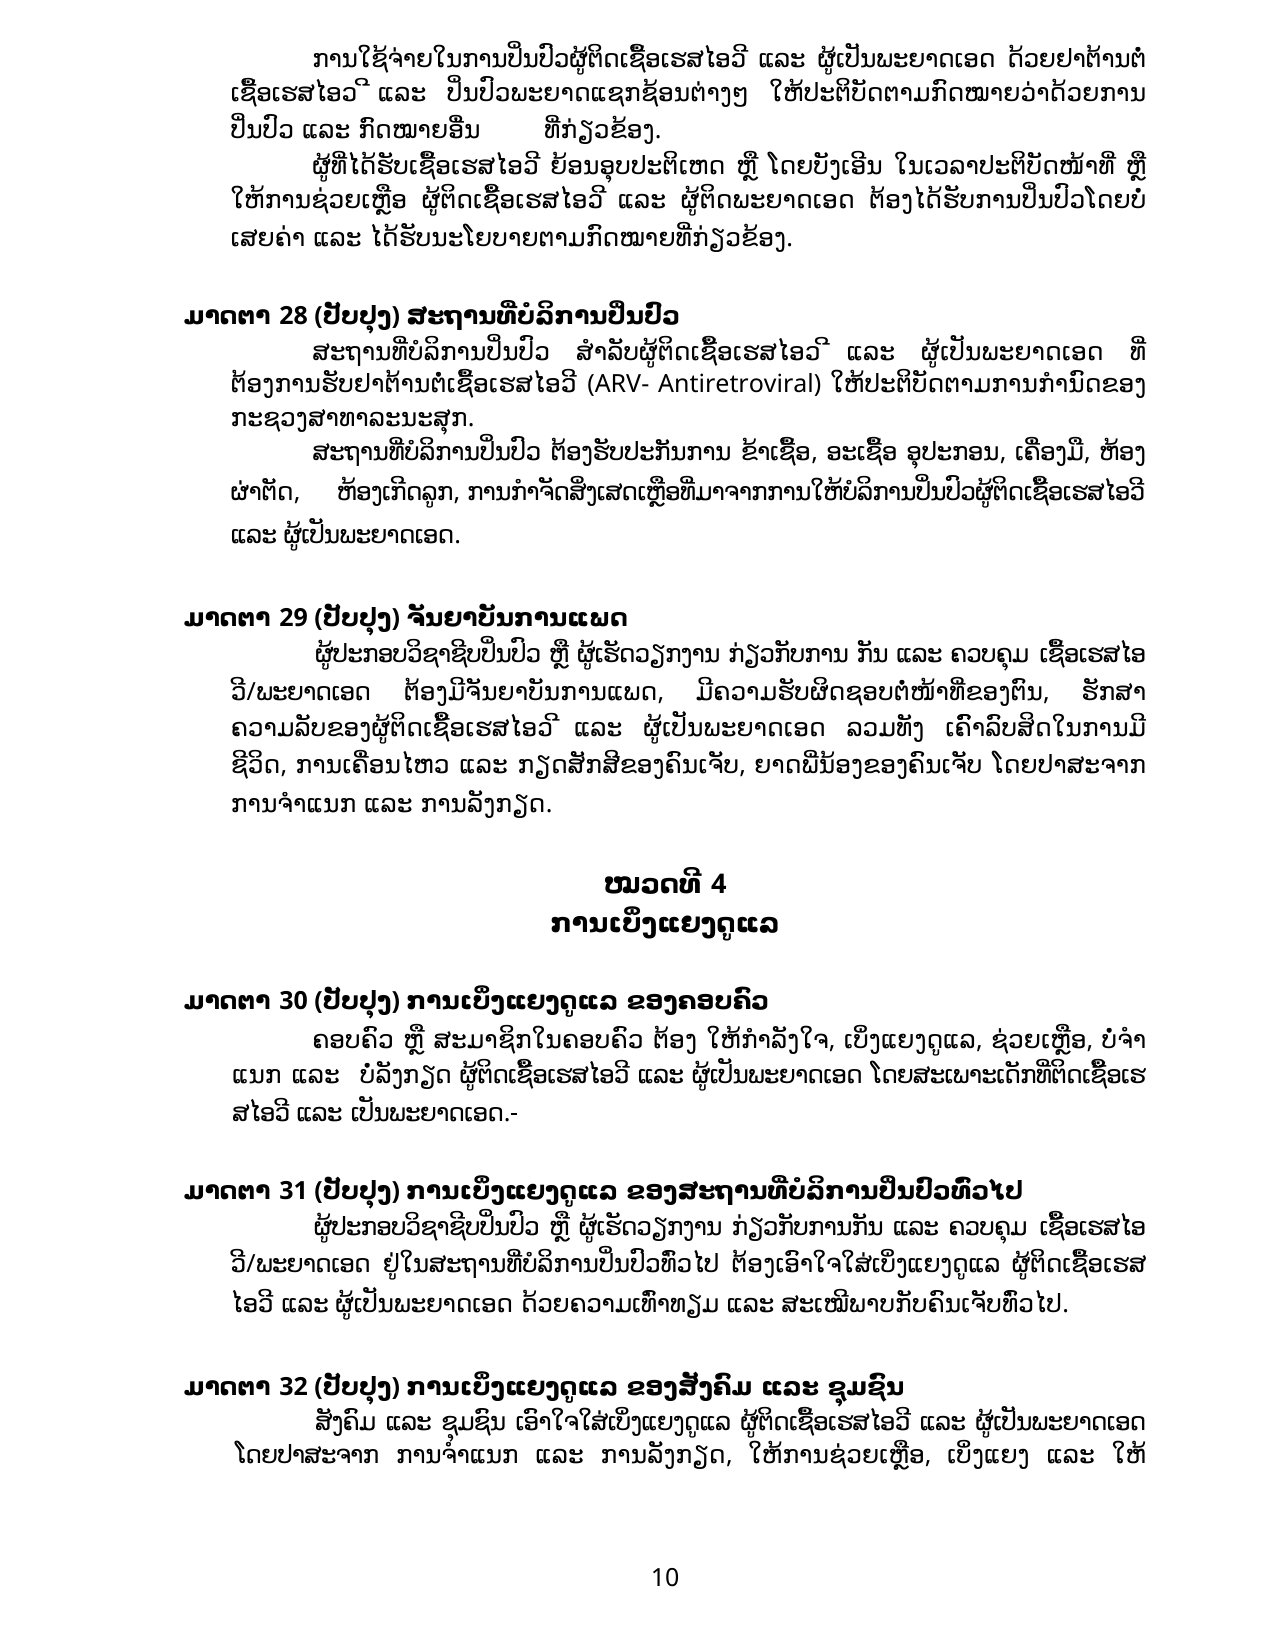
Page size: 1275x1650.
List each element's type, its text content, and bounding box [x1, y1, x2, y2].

text ການເບິ່ງແຍງດູແລ [184, 907, 1146, 938]
text ມາດຕາ 30 (ປັບປຸງ) ການເບິ່ງແຍງດູແລ ຂອງຄອບຄົວ [184, 982, 1146, 1016]
text ຜູ້ທີ່ໄດ້ຮັບເຊື້ອເຮສໄອວີ ຍ້ອນອຸບປະຕິເຫດ ຫຼື ໂດຍບັງເອີນ ໃນເວລາປະຕິບັດໜ້າທີ່ ຫຼື ໃຫ້ການຊ່ວຍເຫຼືອ ຜູ້ຕິດເຊື້ອເຮສໄອວີ ແລະ ຜູ້ຕິດພະຍາດເອດ ຕ້ອງໄດ້ຮັບການປິ່ນປົວໂດຍບໍ່ເສຍຄ່າ ແລະ ໄດ້ຮັບນະໂຍບາຍຕາມກົດໝາຍທີ່ກ່ຽວຂ້ອງ. [230, 151, 1146, 253]
text ໝວດທີ 4 [184, 864, 1146, 901]
text ມາດຕາ 32 (ປັບປຸງ) ການເບິ່ງແຍງດູແລ ຂອງສັງຄົມ ແລະ ຊຸມຊົນ [184, 1368, 1146, 1402]
text ຜູ້ປະກອບວິຊາຊີບປິ່ນປົວ ຫຼື ຜູ້ເຮັດວຽກງານ ກ່ຽວກັບການກັນ ແລະ ຄວບຄຸມ ເຊື້ອເຮສໄອວີ/ພະຍາດເອດ ຢູ່ໃນສະຖານທີ່ບໍລິການປິ່ນປົວທົ່ວໄປ ຕ້ອງເອົາໃຈໃສ່ເບິ່ງແຍງດູແລ ຜູ້ຕິດເຊື້ອເຮສໄອວີ ແລະ ຜູ້ເປັນພະຍາດເອດ ດ້ວຍຄວາມເທົ່າທຽມ ແລະ ສະເໝີພາບກັບຄົນເຈັບທົ່ວໄປ. [230, 1212, 1146, 1324]
text ຄອບຄົວ ຫຼື ສະມາຊິກໃນຄອບຄົວ ຕ້ອງ ໃຫ້ກໍາລັງໃຈ, ເບິ່ງແຍງດູແລ, ຊ່ວຍເຫຼືອ, ບໍ່ຈໍາແນກ ແລະ ບໍ່ລັງກຽດ ຜູ້ຕິດເຊື້ອເຮສໄອວີ ແລະ ຜູ້ເປັນພະຍາດເອດ ໂດຍສະເພາະເດັກທີ່ຕິດເຊື້ອເຮສໄອວີ ແລະ ເປັນພະຍາດເອດ. [232, 1021, 1146, 1128]
text ສະຖານທີ່ບໍລິການປິ່ນປົວ ສຳລັບຜູ້ຕິດເຊື້ອເຮສໄອວີ ແລະ ຜູ້ເປັນພະຍາດເອດ ທີ່ຕ້ອງການຮັບຢາຕ້ານຕໍ່ເຊື້ອເຮສໄອວີ (ARV- Antiretroviral) ໃຫ້ປະຕິບັດຕາມການກໍານົດຂອງ ກະຊວງສາທາລະນະສຸກ. [230, 337, 1146, 434]
text ຜູ້ປະກອບວິຊາຊີບປິ່ນປົວ ຫຼື ຜູ້ເຮັດວຽກງານ ກ່ຽວກັບການ ກັນ ແລະ ຄວບຄຸມ ເຊື້ອເຮສໄອວີ/ພະຍາດເອດ ຕ້ອງມີຈັນຍາບັນການແພດ, ມີຄວາມຮັບຜິດຊອບຕໍ່ໜ້າທີ່ຂອງຕົນ, ຮັກສາຄວາມລັບຂອງຜູ້ຕິດເຊື້ອເຮສໄອວີ ແລະ ຜູ້ເປັນພະຍາດເອດ ລວມທັງ ເຄົົາລົບສິດໃນການມີຊີວິດ, ການເຄື່ອນໄຫວ ແລະ ກຽດສັກສີຂອງຄົນເຈັບ, ຍາດພີ່ນ້ອງຂອງຄົນເຈັບ ໂດຍປາສະຈາກ ການຈໍາແນກ ແລະ ການລັງກຽດ. [231, 639, 1146, 820]
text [235, 1408, 1146, 1471]
text ມາດຕາ 29 (ປັບປຸງ) ຈັນຍາບັນການແພດ [184, 599, 1146, 634]
text ສະຖານທີ່ບໍລິການປິ່ນປົວ ຕ້ອງຮັບປະກັນການ ຂ້າເຊື້ອ, ອະເຊື້ອ ອຸປະກອນ, ເຄື່ອງມື, ຫ້ອງຜ່າຕັດ, ຫ້ອງເກີດລູກ, ການກໍາຈັດສິ່ງເສດເຫຼືອທີ່ມາຈາກການໃຫ້ບໍລິການປິ່ນປົວຜູ້ຕິດເຊື້ອເຮສໄອວີ ແລະ ຜູ້ເປັນພະຍາດເອດ. [230, 434, 1146, 555]
text ມາດຕາ 31 (ປັບປຸງ) ການເບິ່ງແຍງດູແລ ຂອງສະຖານທີ່ບໍລິການປິ່ນປົວທົ່ວໄປ [184, 1172, 1146, 1207]
text ການໃຊ້ຈ່າຍໃນການປິ່ນປົວຜູ້ຕິດເຊື້ອເຮສໄອວີ ແລະ ຜູ້ເປັນພະຍາດເອດ ດ້ວຍຢາຕ້ານຕໍ່ເຊື້ອເຮສໄອວີ ແລະ ປິ່ນປົວພະຍາດແຊກຊ້ອນຕ່າງໆ ໃຫ້ປະຕິບັດຕາມກົດໝາຍວ່າດ້ວຍການປິ່ນປົວ ແລະ ກົດໝາຍອື່ນ ທີ່ກ່ຽວຂ້ອງ. [230, 44, 1146, 146]
text ມາດຕາ 28 (ປັບປຸງ) ສະຖານທີ່ບໍລິການປິ່ນປົວ [184, 297, 1146, 332]
